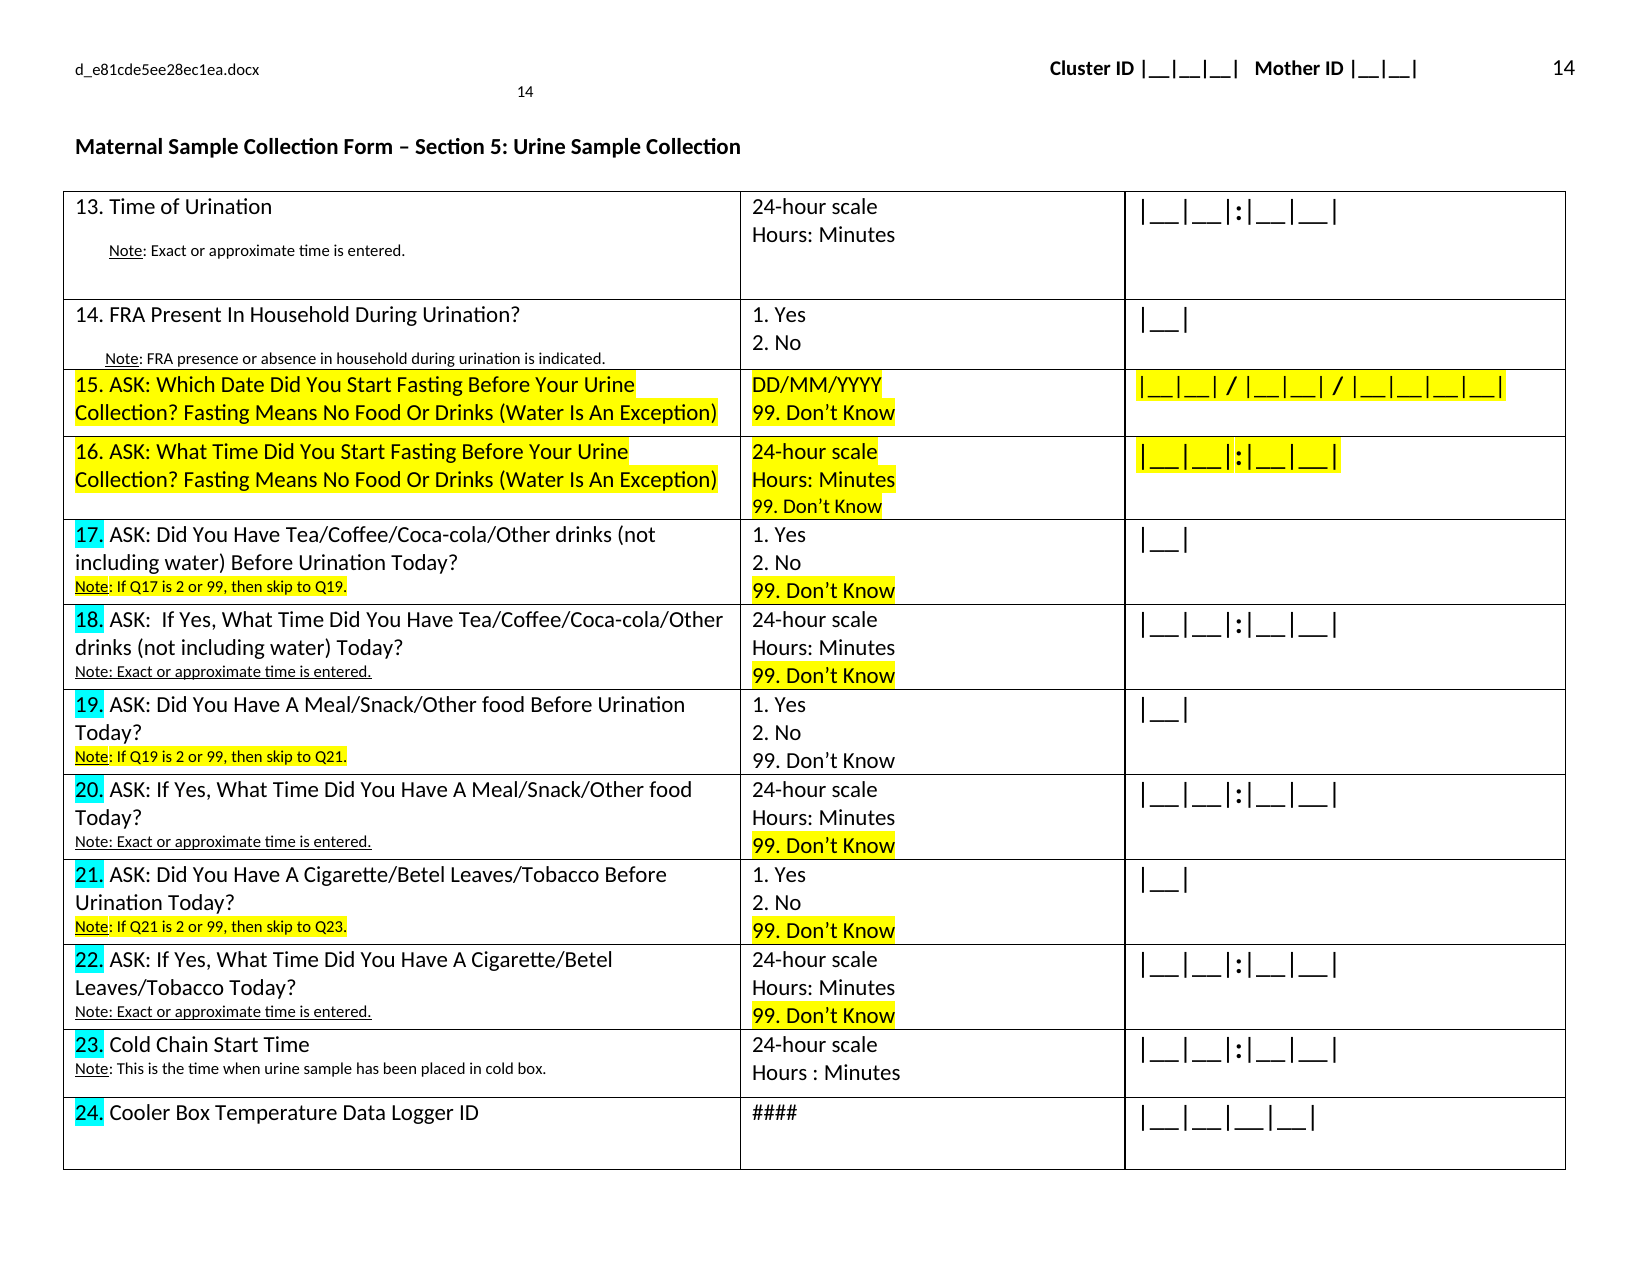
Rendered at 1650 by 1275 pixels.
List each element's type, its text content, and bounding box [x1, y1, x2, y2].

table_cell |__|__|:|__|__| [1126, 945, 1565, 1029]
table_cell |__|__|:|__|__| [1126, 605, 1565, 689]
table_cell 18. ASK: If Yes, What Time Did You Have Tea/Coffee/Coca-cola/Other drinks (not including water) Today? Note: Exact or approximate time is entered. [64, 605, 740, 689]
table_cell 24-hour scale Hours: Minutes 99. Don’t Know [878, 437, 1124, 519]
table_cell 1. Yes 2. No 99. Don’t Know [741, 860, 1124, 944]
table_header 13. Time of Urination Note: Exact or approximate time is entered. [64, 192, 740, 299]
table_header |__|__|:|__|__| [1126, 192, 1565, 299]
table_cell 24. Cooler Box Temperature Data Logger ID [64, 1098, 740, 1169]
table_cell |__| [1126, 690, 1565, 774]
table_cell |__| [1126, 300, 1565, 369]
table_cell 24-hour scale Hours: Minutes 99. Don’t Know [741, 605, 1124, 689]
table_cell #### [741, 1098, 1124, 1169]
table_cell 24-hour scale Hours: Minutes 99. Don’t Know [741, 775, 1124, 859]
table_cell 19. ASK: Did You Have A Meal/Snack/Other food Before Urination Today? Note: If Q19 is 2 or 99, then skip to Q21. [64, 690, 740, 774]
table_cell 1. Yes 2. No [741, 300, 1124, 369]
table_cell |__|__|:|__|__| [1126, 1030, 1565, 1097]
table_cell |__| [1126, 860, 1565, 944]
table_cell 14. FRA Present In Household During Urination? Note: FRA presence or absence in household during urination is indicated. [64, 300, 740, 369]
table_cell DD/MM/YYYY 99. Don’t Know [741, 370, 1124, 436]
text Maternal Sample Collection Form – Section 5: Urine Sample Collection [75, 132, 1575, 160]
table_cell 23. Cold Chain Start Time Note: This is the time when urine sample has been placed in cold box. [64, 1030, 740, 1097]
table_cell 1. Yes 2. No 99. Don’t Know [741, 690, 1124, 774]
table_cell |__| [1126, 520, 1565, 604]
table_cell 17. ASK: Did You Have Tea/Coffee/Coca-cola/Other drinks (not including water) Before Urination Today? Note: If Q17 is 2 or 99, then skip to Q19. [64, 520, 740, 604]
table_cell 22. ASK: If Yes, What Time Did You Have A Cigarette/Betel Leaves/Tobacco Today? Note: Exact or approximate time is entered. [64, 945, 740, 1029]
table_header 24-hour scale Hours: Minutes [741, 192, 1124, 299]
table_cell |__|__|__|__| [1126, 1098, 1565, 1169]
table_cell 15. ASK: Which Date Did You Start Fasting Before Your Urine Collection? Fasting Means No Food Or Drinks (Water Is An Exception) [64, 370, 740, 436]
table_cell |__|__|:|__|__| [1126, 437, 1565, 519]
table_cell 21. ASK: Did You Have A Cigarette/Betel Leaves/Tobacco Before Urination Today? Note: If Q21 is 2 or 99, then skip to Q23. [64, 860, 740, 944]
table_cell 20. ASK: If Yes, What Time Did You Have A Meal/Snack/Other food Today? Note: Exact or approximate time is entered. [64, 775, 740, 859]
table_cell 16. ASK: What Time Did You Start Fasting Before Your Urine Collection? Fasting Means No Food Or Drinks (Water Is An Exception) [64, 437, 740, 519]
table_cell 1. Yes 2. No 99. Don’t Know [741, 520, 1124, 604]
table_cell |__|__| / |__|__| / |__|__|__|__| [1126, 370, 1565, 436]
table_cell 24-hour scale Hours : Minutes [741, 1030, 1124, 1097]
table_cell |__|__|:|__|__| [1126, 775, 1565, 859]
table_cell 24-hour scale Hours: Minutes 99. Don’t Know [741, 945, 1124, 1029]
